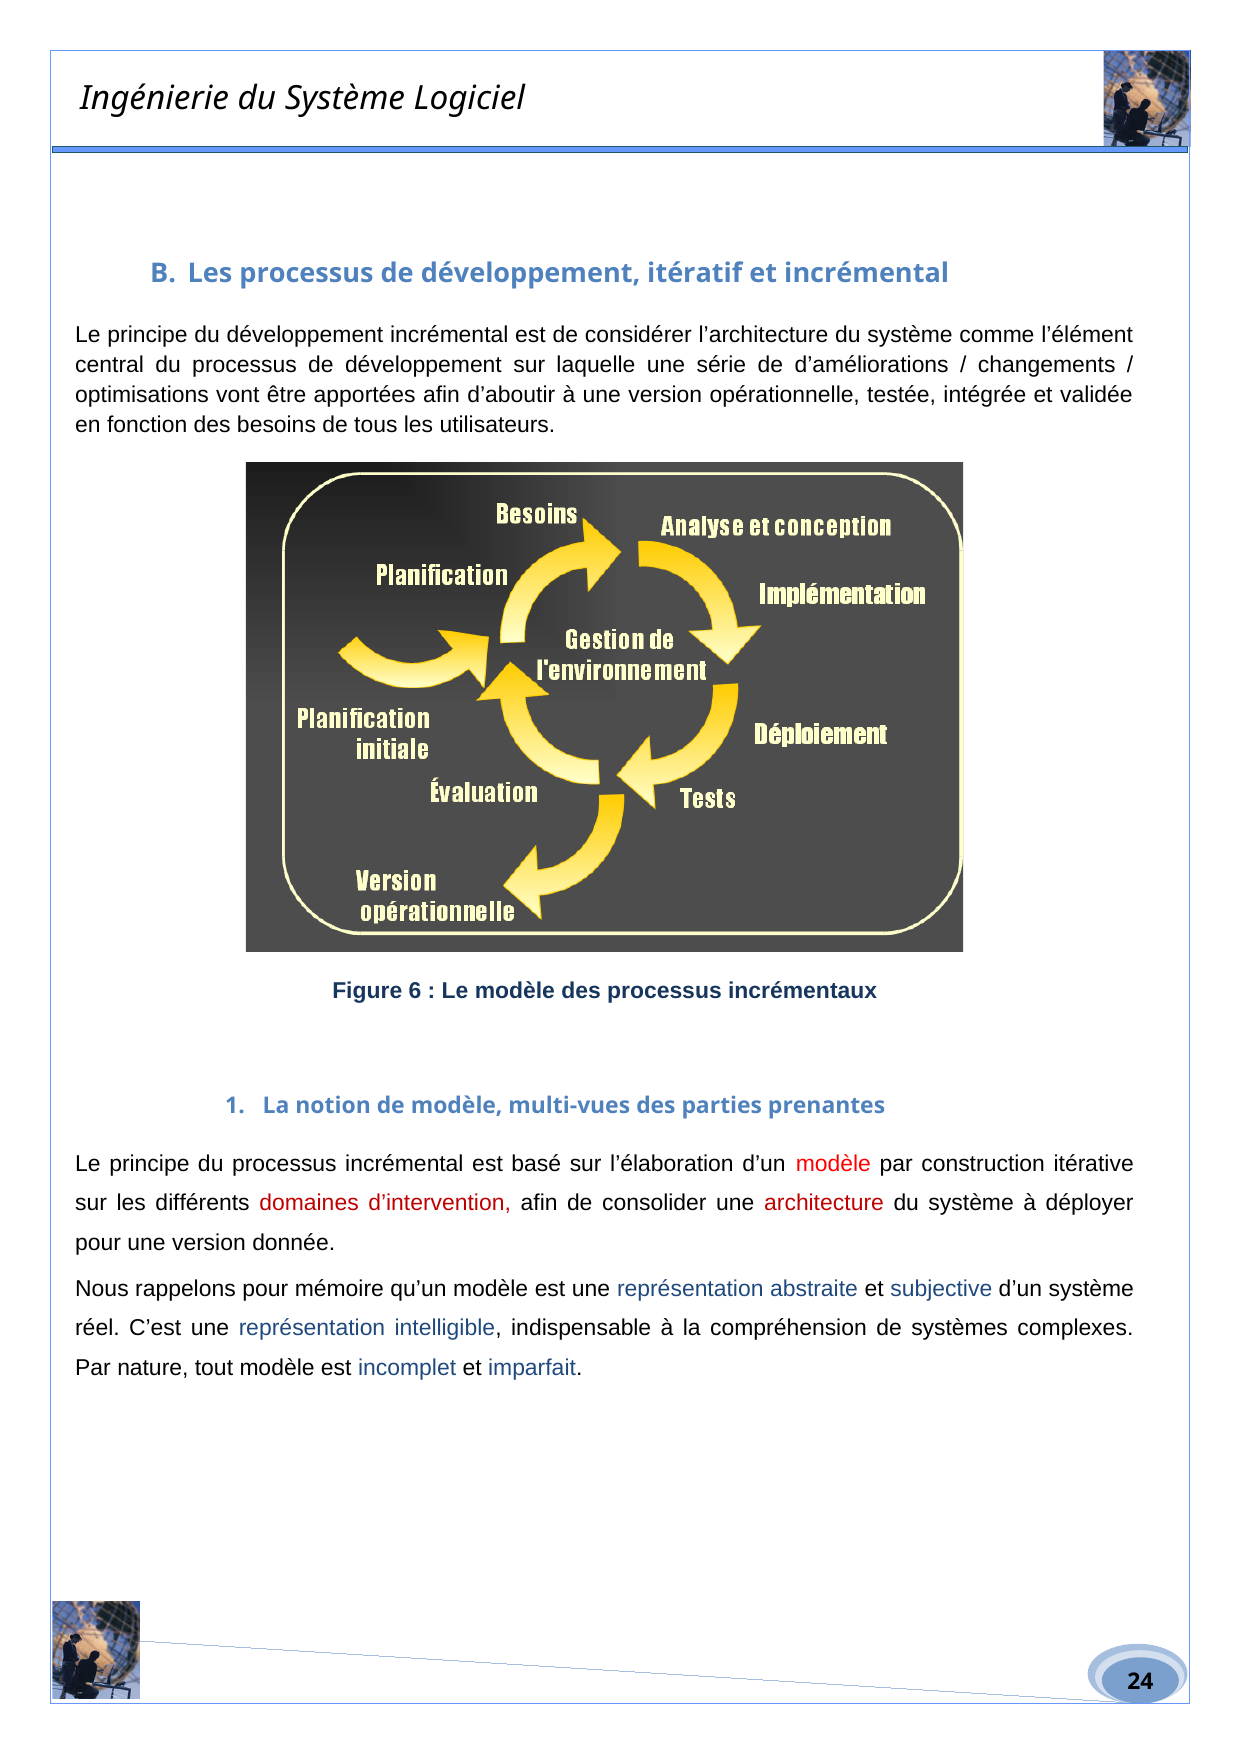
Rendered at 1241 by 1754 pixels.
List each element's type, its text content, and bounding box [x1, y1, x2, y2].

subtitle La notion de modèle, multi-vues des parties prenantes [225, 1089, 1134, 1120]
text Nous rappelons pour mémoire qu’un modèle est une représentation abstraite et subjective d’un système réel. C’est une représentation intelligible, indispensable à la compréhension de systèmes complexes. Par nature, tout modèle est incomplet et imparfait. [75, 1274, 1134, 1380]
text Le principe du processus incrémental est basé sur l’élaboration d’un modèle par construction itérative sur les différents domaines d’intervention, afin de consolider une architecture du système à déployer pour une version donnée. [75, 1150, 1134, 1255]
picture [245, 462, 964, 952]
subtitle Les processus de développement, itératif et incrémental [150, 253, 1134, 290]
picture [52, 1601, 140, 1699]
picture [1103, 51, 1189, 147]
text Figure 6 : Le modèle des processus incrémentaux [75, 977, 1134, 1003]
text Le principe du développement incrémental est de considérer l’architecture du système comme l’élément central du processus de développement sur laquelle une série de d’améliorations / changements / optimisations vont être apportées afin d’aboutir à une version opérationnelle, testée, intégrée et validée en fonction des besoins de tous les utilisateurs. [75, 321, 1134, 438]
